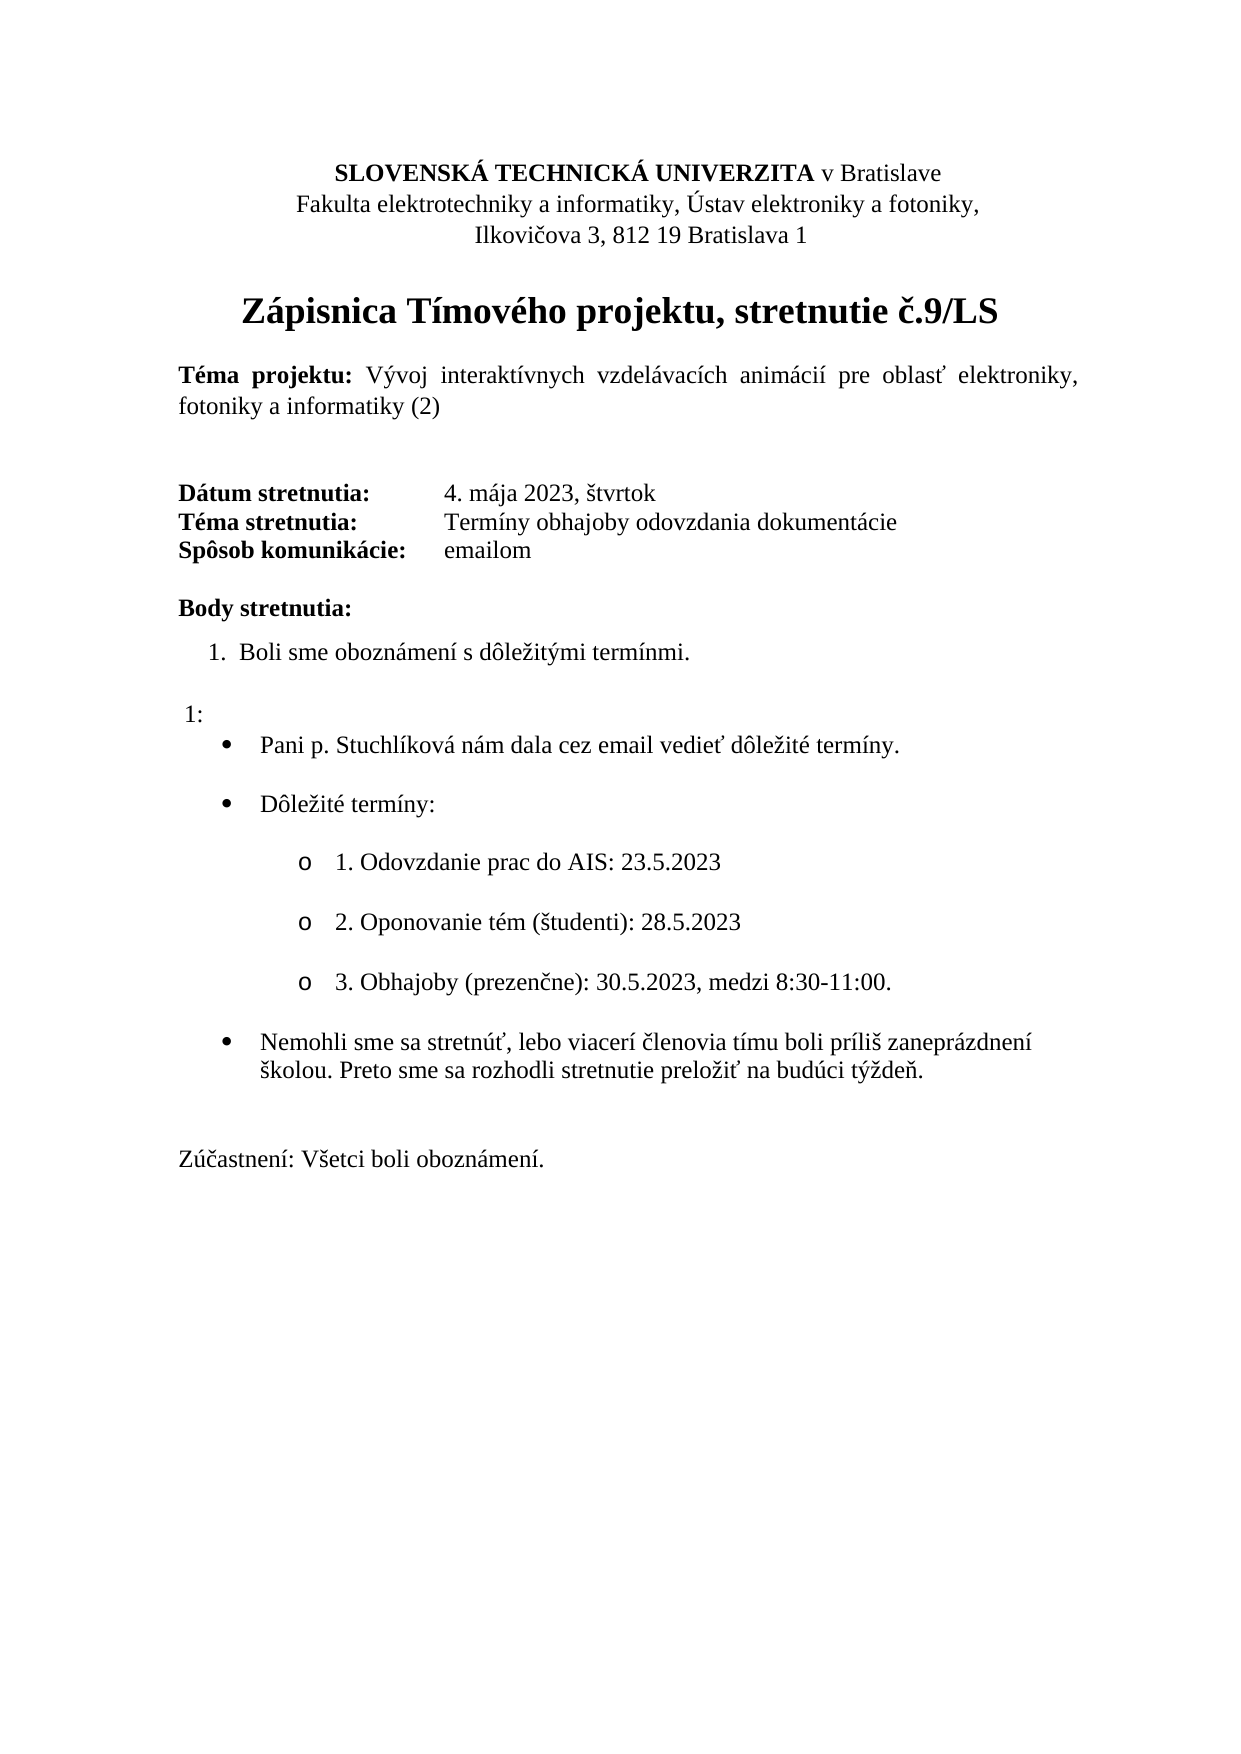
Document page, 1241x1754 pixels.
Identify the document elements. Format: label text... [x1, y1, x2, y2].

text 1. Boli sme oboznámení s dôležitými termínmi. [208, 637, 1091, 665]
text Zúčastnení: Všetci boli oboznámení. [148, 1144, 1091, 1173]
text 1: [148, 699, 1091, 727]
list 2. Oponovanie tém (študenti): 28.5.2023 [297, 907, 1091, 938]
text Ilkovičova 3, 812 19 Bratislava 1 [148, 220, 1091, 248]
text Spôsob komunikácie: emailom [178, 536, 1091, 564]
text Fakulta elektrotechniky a informatiky, Ústav elektroniky a fotoniky, [148, 189, 1091, 217]
list 3. Obhajoby (prezenčne): 30.5.2023, medzi 8:30-11:00. [297, 967, 1091, 998]
list Dôležité termíny: [222, 789, 1091, 818]
text Téma projektu: Vývoj interaktívnych vzdelávacích animácií pre oblasť elektroniky, fotoniky a informatiky (2) [178, 360, 1079, 420]
list Nemohli sme sa stretnúť, lebo viacerí členovia tímu boli príliš zaneprázdnení školou. Preto sme sa rozhodli stretnutie preložiť na budúci týždeň. [222, 1027, 1091, 1084]
list Pani p. Stuchlíková nám dala cez email vedieť dôležité termíny. [222, 730, 1091, 758]
text SLOVENSKÁ TECHNICKÁ UNIVERZITA v Bratislave [148, 158, 1091, 186]
text Téma stretnutia: Termíny obhajoby odovzdania dokumentácie [178, 507, 1091, 536]
list 1. Odovzdanie prac do AIS: 23.5.2023 [297, 847, 1091, 878]
text Body stretnutia: [178, 593, 1091, 622]
text Dátum stretnutia: 4. mája 2023, štvrtok [178, 478, 1091, 507]
subtitle Zápisnica Tímového projektu, stretnutie č.9/LS [148, 288, 1091, 331]
